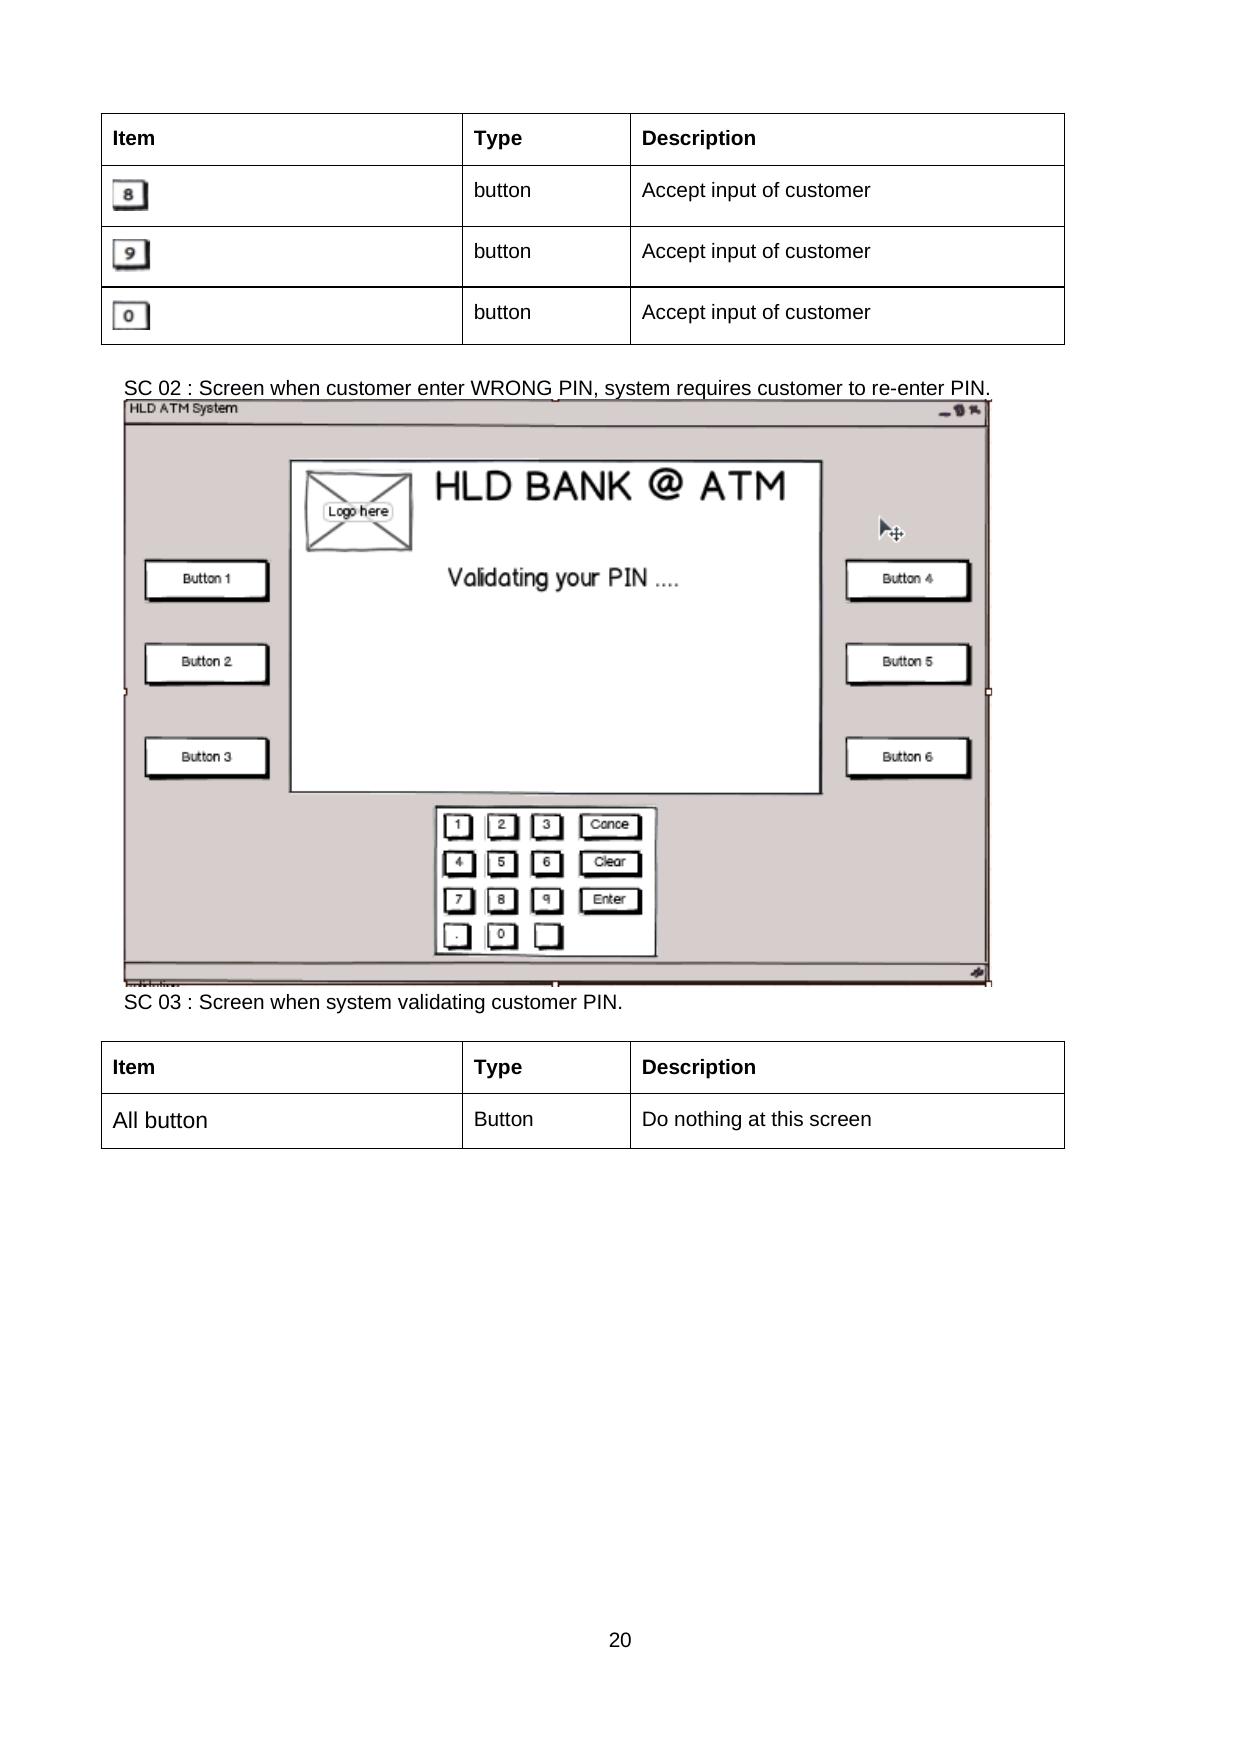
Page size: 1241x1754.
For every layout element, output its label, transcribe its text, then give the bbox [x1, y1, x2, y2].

table_cell button [463, 288, 630, 344]
table_header Item [102, 1042, 462, 1093]
table_cell Accept input of customer [631, 227, 1064, 286]
table_cell All button [102, 1094, 462, 1148]
table_header Type [463, 114, 630, 164]
table_cell Do nothing at this screen [631, 1094, 1064, 1148]
table_cell button [463, 166, 630, 226]
table_cell [102, 288, 462, 344]
picture [123, 399, 993, 987]
table_header Description [631, 1042, 1064, 1093]
text SC 02 : Screen when customer enter WRONG PIN, system requires customer to re-enter PIN. [112, 372, 1128, 399]
table_header Type [463, 1042, 630, 1093]
table_cell button [463, 227, 630, 286]
table_header Description [631, 114, 1064, 164]
picture [112, 178, 149, 211]
table_cell Accept input of customer [631, 166, 1064, 226]
picture [112, 300, 150, 330]
picture [112, 239, 150, 272]
text SC 03 : Screen when system validating customer PIN. [112, 987, 1128, 1014]
table_cell Accept input of customer [631, 288, 1064, 344]
table_header Item [102, 114, 462, 164]
table_cell [102, 227, 462, 286]
table_cell [102, 166, 462, 226]
table_cell Button [463, 1094, 630, 1148]
